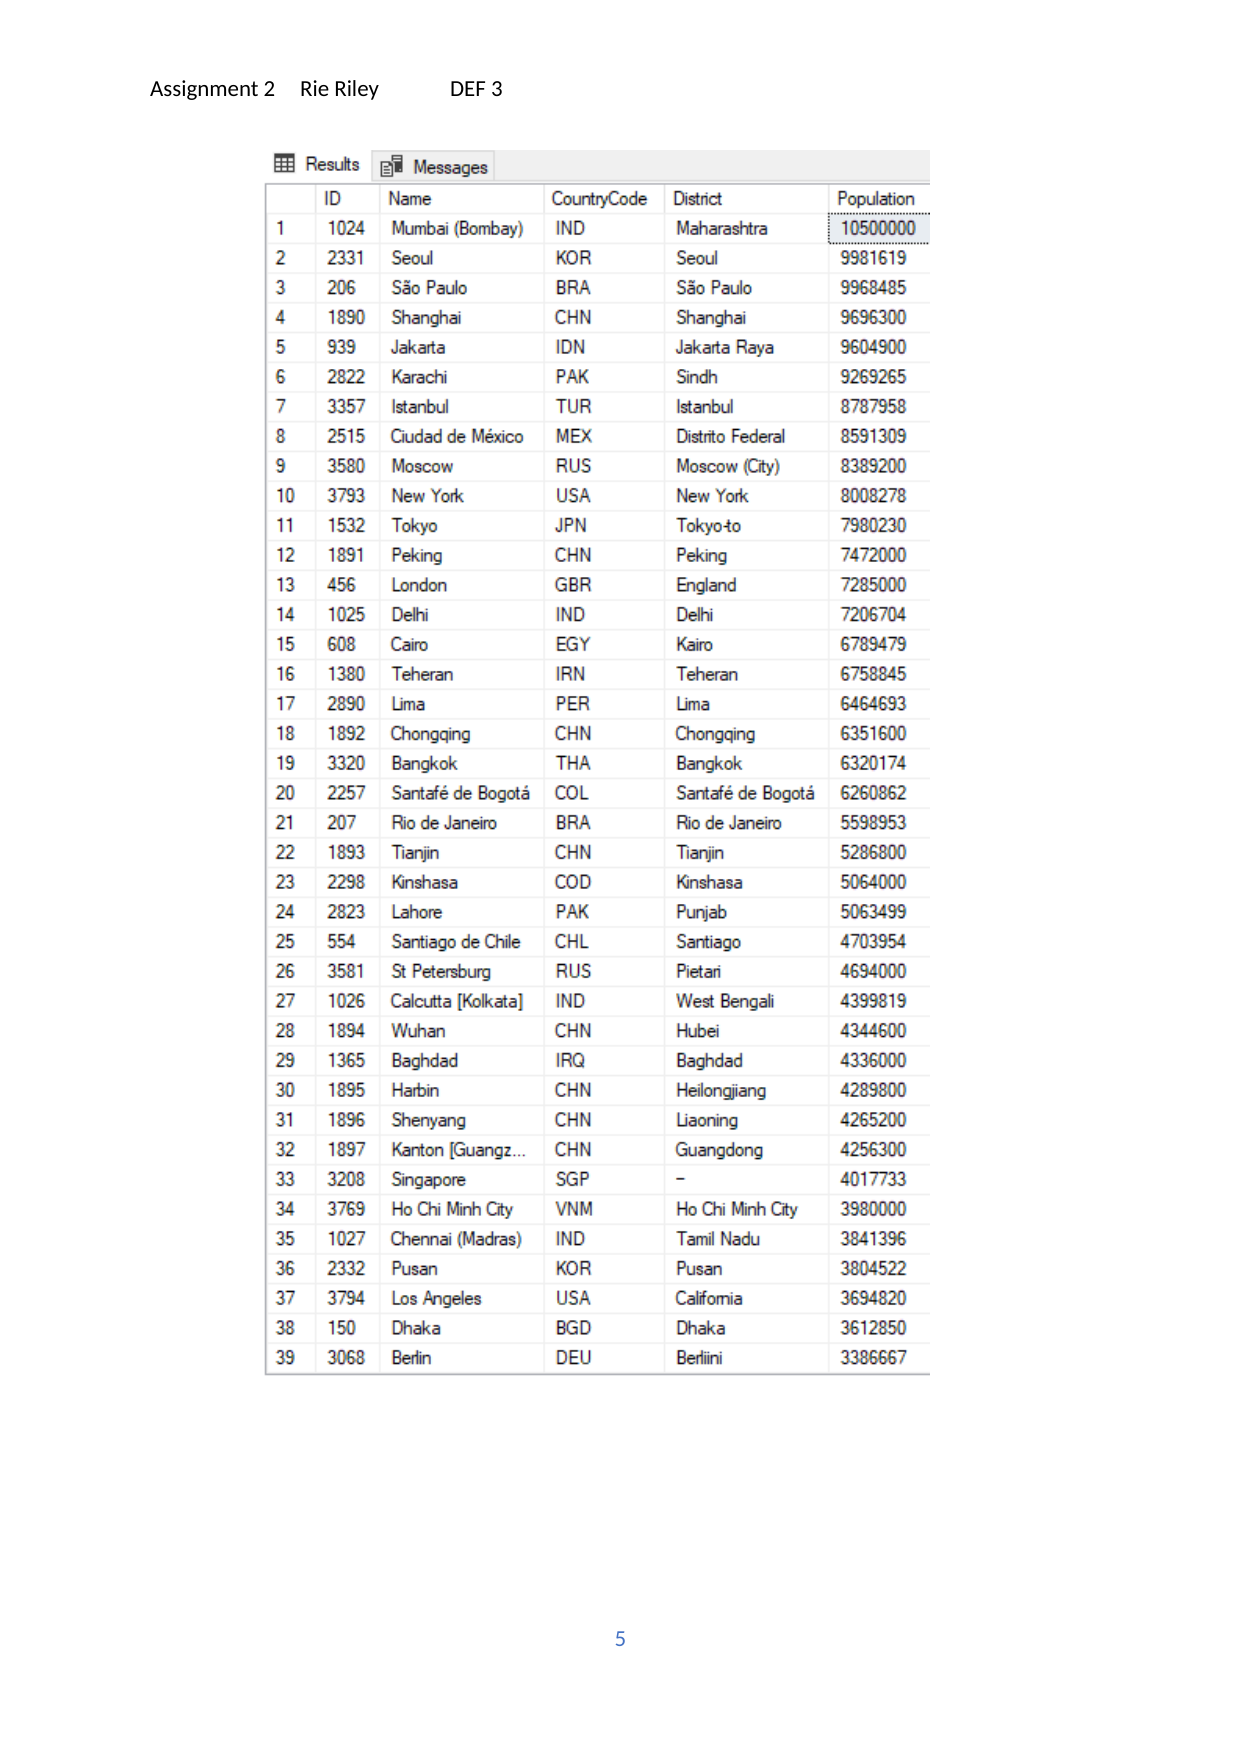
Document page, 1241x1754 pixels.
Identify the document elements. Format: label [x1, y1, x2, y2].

picture [262, 150, 930, 1377]
